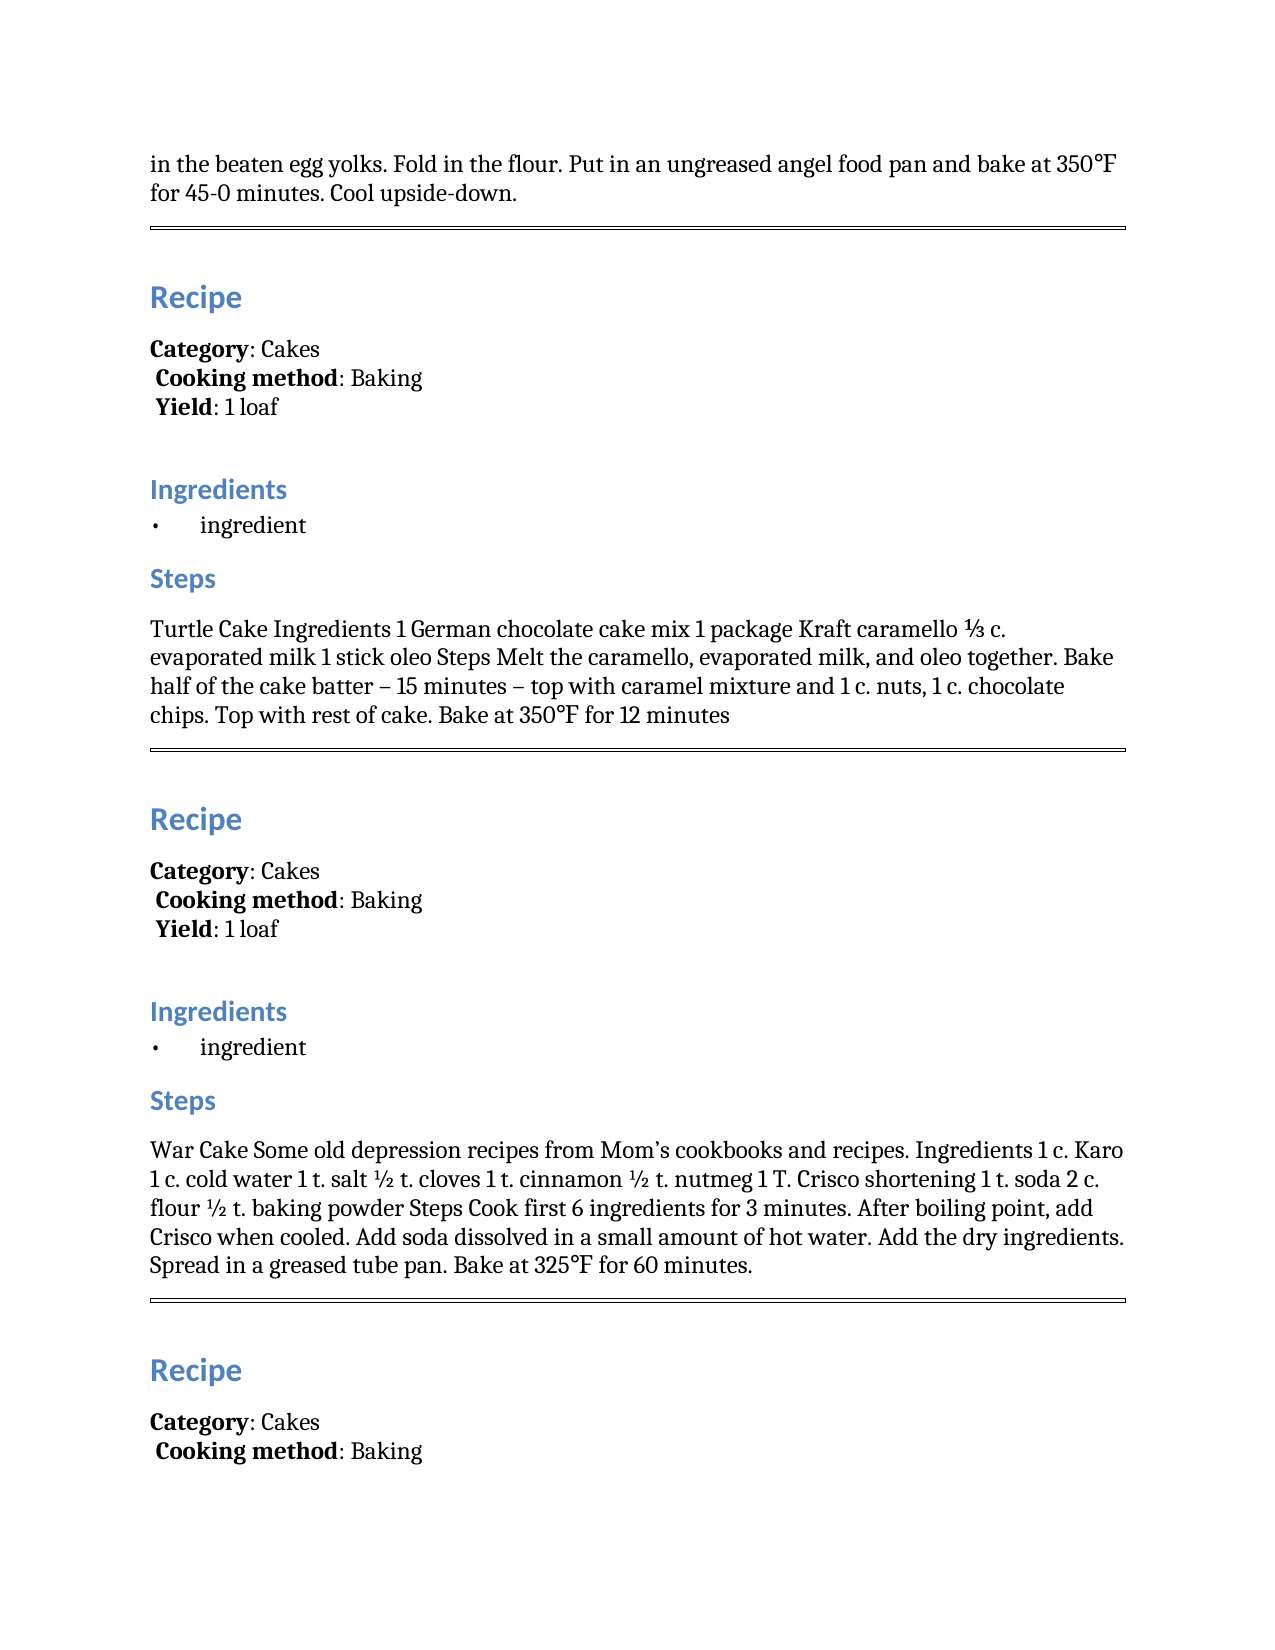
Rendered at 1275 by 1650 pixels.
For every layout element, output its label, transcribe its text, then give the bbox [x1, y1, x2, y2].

subtitle Recipe [150, 798, 1125, 838]
text Category: Cakes Cooking method: Baking Yield: 1 loaf [150, 857, 1125, 972]
subtitle Steps [150, 1082, 1125, 1118]
subtitle Ingredients [150, 471, 1125, 507]
text Category: Cakes Cooking method: Baking Yield: 1 loaf [150, 1408, 1125, 1466]
list ingredient [150, 1032, 1125, 1061]
subtitle Ingredients [150, 993, 1125, 1029]
subtitle Recipe [150, 276, 1125, 317]
list ingredient [150, 511, 1125, 539]
text War Cake Some old depression recipes from Mom’s cookbooks and recipes. Ingredients 1 c. Karo 1 c. cold water 1 t. salt ½ t. cloves 1 t. cinnamon ½ t. nutmeg 1 T. Crisco shortening 1 t. soda 2 c. flour ½ t. baking powder Steps Cook first 6 ingredients for 3 minutes. After boiling point, add Crisco when cooled. Add soda dissolved in a small amount of hot water. Add the dry ingredients. Spread in a greased tube pan. Bake at 325℉ for 60 minutes. [150, 1136, 1125, 1280]
text Category: Cakes Cooking method: Baking Yield: 1 loaf [150, 335, 1125, 450]
subtitle Recipe [150, 1348, 1125, 1389]
text Turtle Cake Ingredients 1 German chocolate cake mix 1 package Kraft caramello ⅓ c. evaporated milk 1 stick oleo Steps Melt the caramello, evaporated milk, and oleo together. Bake half of the cake batter – 15 minutes – top with caramel mixture and 1 c. nuts, 1 c. chocolate chips. Top with rest of cake. Bake at 350℉ for 12 minutes [150, 614, 1125, 729]
subtitle Steps [150, 560, 1125, 596]
